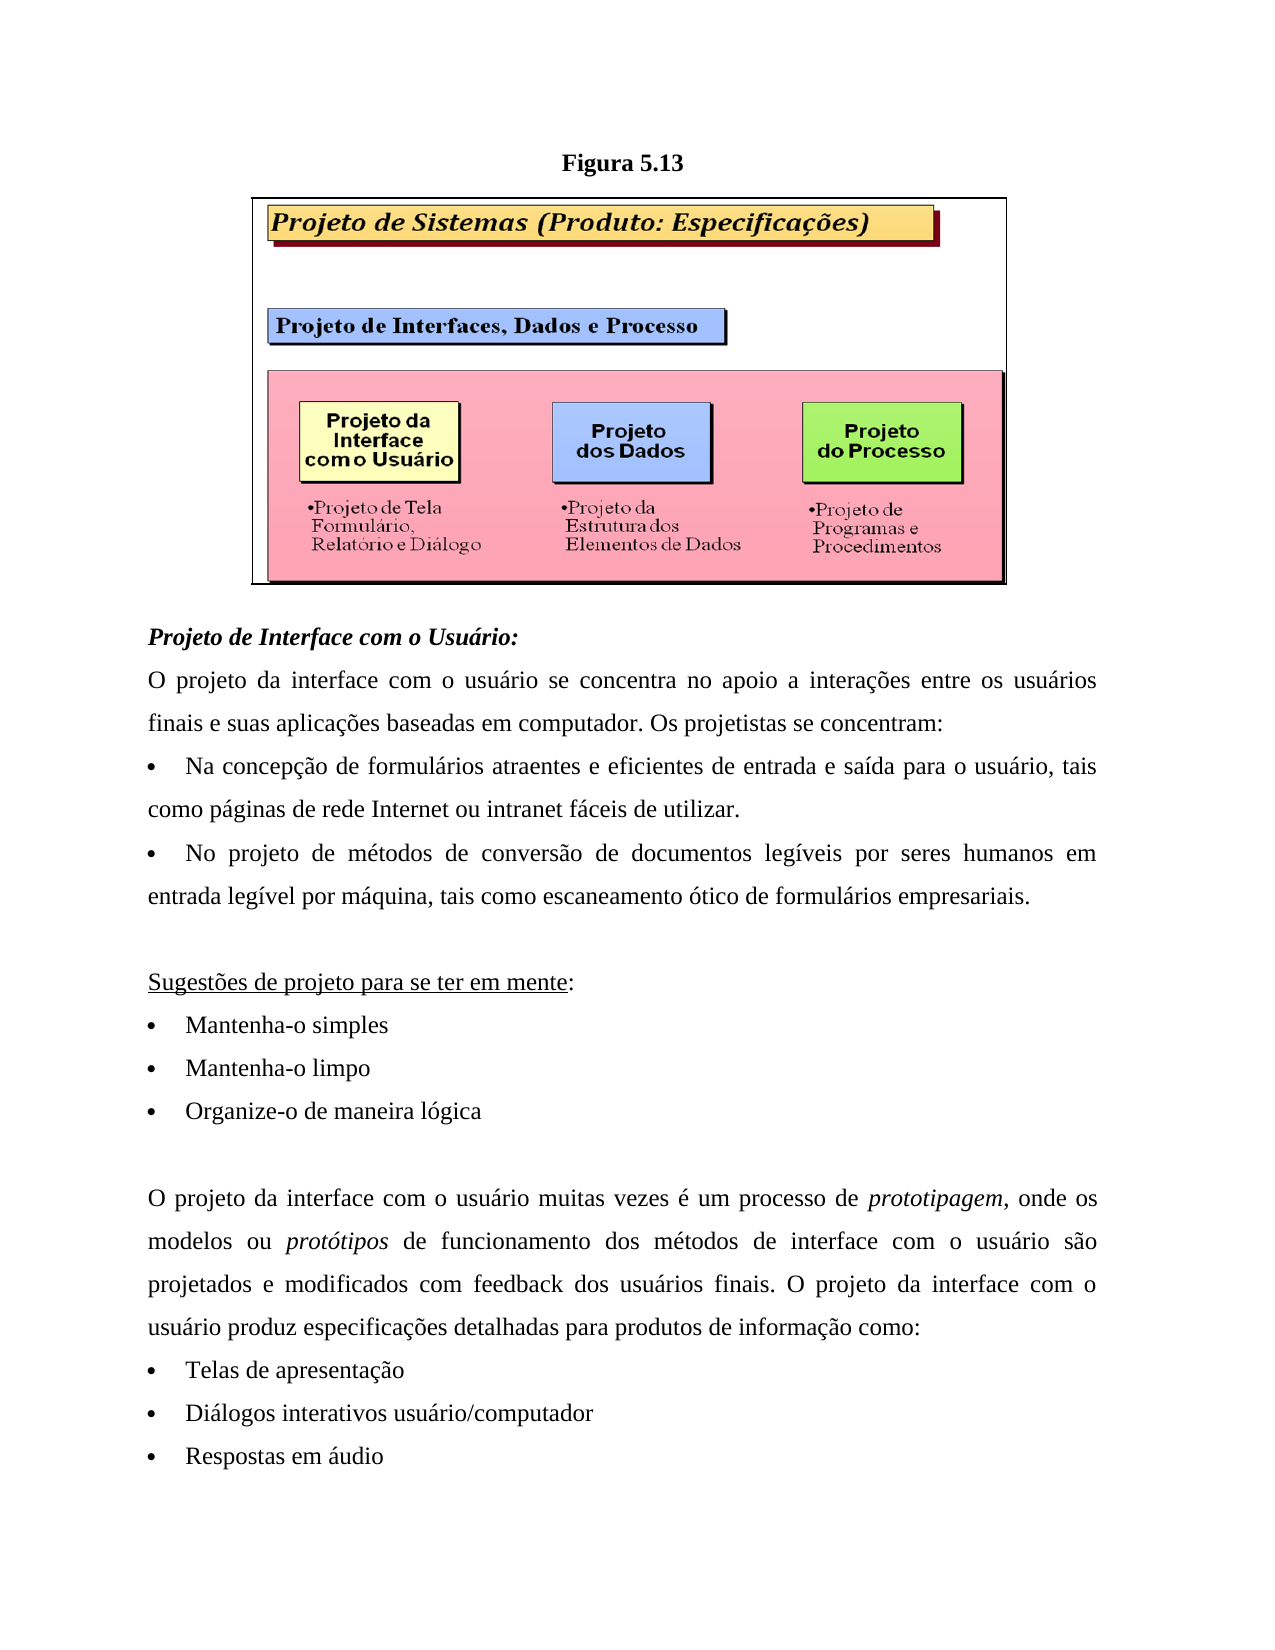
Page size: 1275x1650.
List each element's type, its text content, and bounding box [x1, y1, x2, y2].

text Sugestões de projeto para se ter em mente: [148, 967, 1098, 996]
text Figura 5.13 [148, 148, 1098, 176]
text O projeto da interface com o usuário muitas vezes é um processo de prototipagem, onde os modelos ou protótipos de funcionamento dos métodos de interface com o usuário são projetados e modificados com feedback dos usuários finais. O projeto da interface com o usuário produz especificações detalhadas para produtos de informação como: [148, 1183, 1098, 1341]
list No projeto de métodos de conversão de documentos legíveis por seres humanos em entrada legível por máquina, tais como escaneamento ótico de formulários empresariais. [148, 838, 1098, 909]
list Organize-o de maneira lógica [148, 1096, 1098, 1125]
list Mantenha-o limpo [148, 1053, 1098, 1082]
list Mantenha-o simples [148, 1010, 1098, 1039]
list Na concepção de formulários atraentes e eficientes de entrada e saída para o usuário, tais como páginas de rede Internet ou intranet fáceis de utilizar. [148, 751, 1098, 823]
text Projeto de Interface com o Usuário: [148, 622, 1098, 651]
list Telas de apresentação [148, 1355, 1098, 1384]
picture [265, 204, 1006, 583]
list Diálogos interativos usuário/computador [148, 1398, 1098, 1427]
list Respostas em áudio [148, 1441, 1098, 1470]
text O projeto da interface com o usuário se concentra no apoio a interações entre os usuários finais e suas aplicações baseadas em computador. Os projetistas se concentram: [148, 665, 1098, 737]
